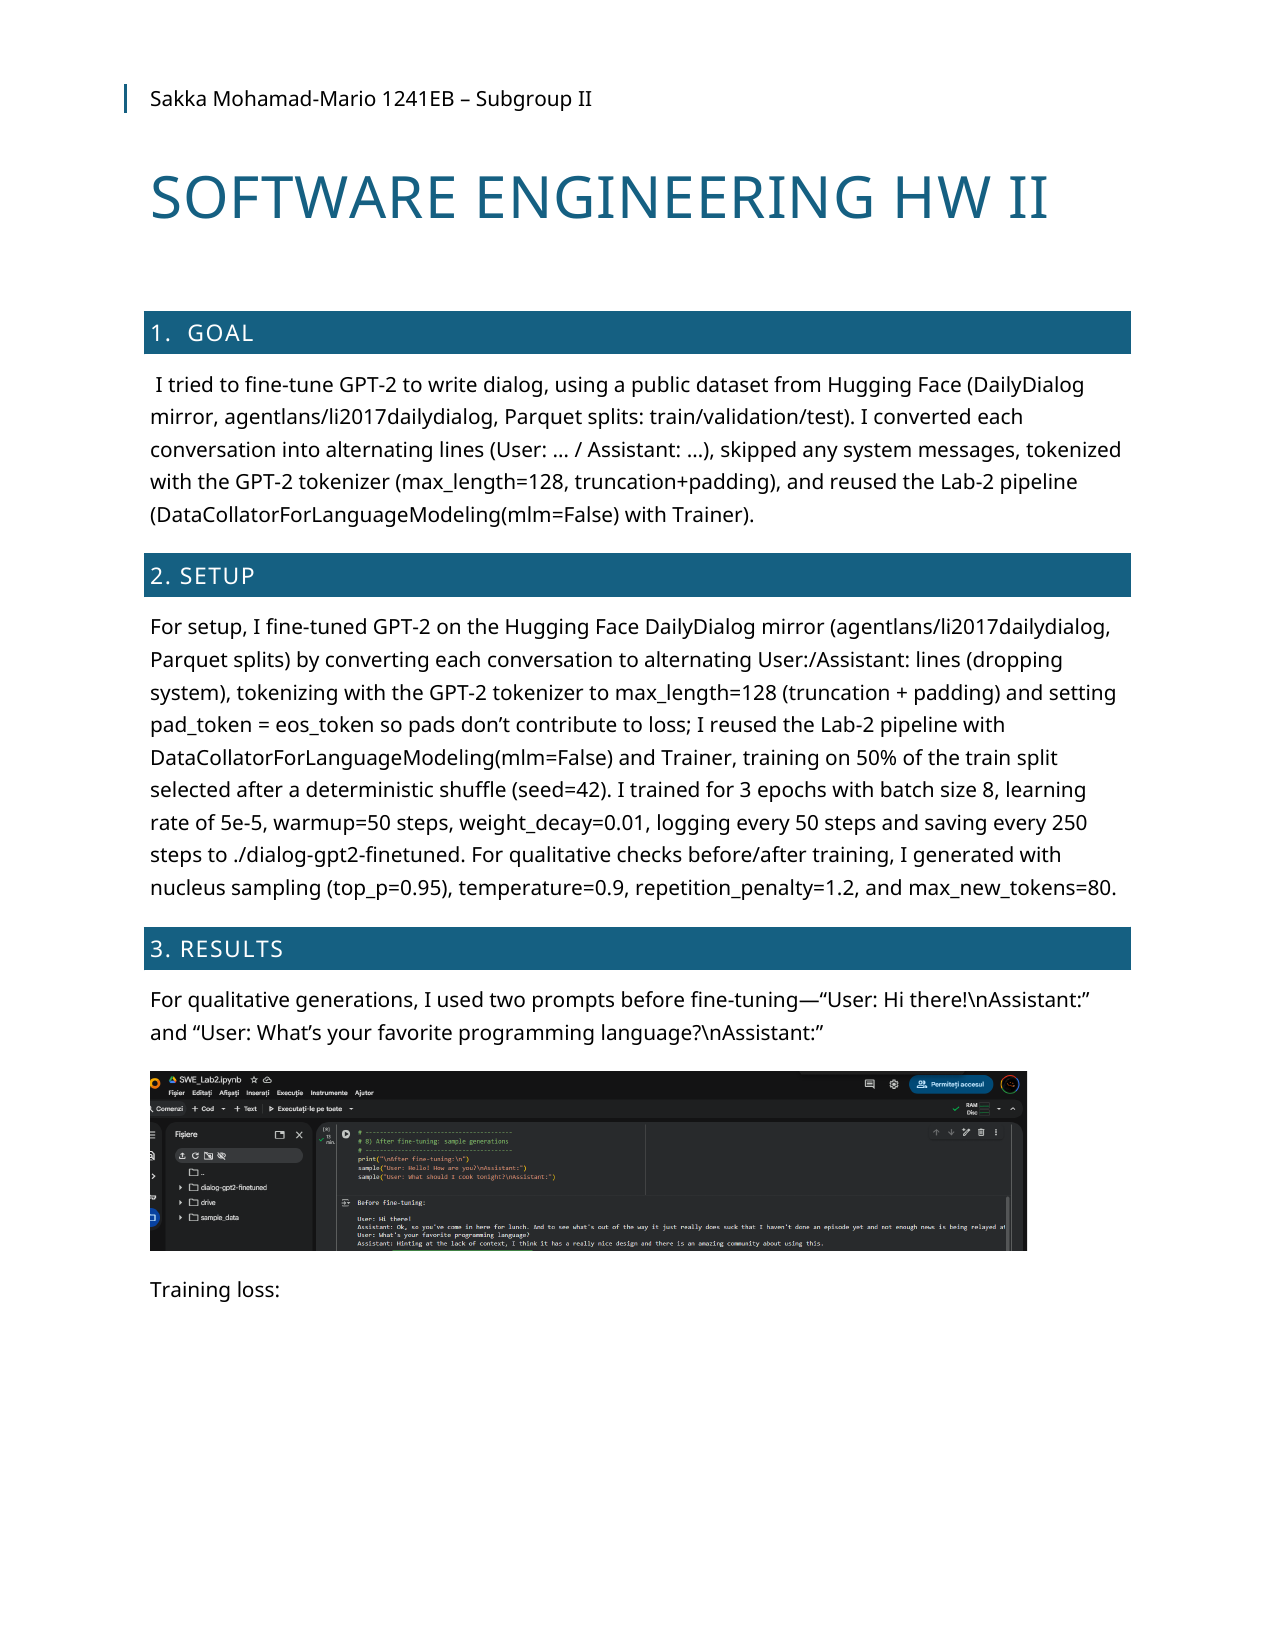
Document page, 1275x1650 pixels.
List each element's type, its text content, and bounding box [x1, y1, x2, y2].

subtitle 3. Results [150, 933, 1125, 964]
text For setup, I fine-tuned GPT-2 on the Hugging Face DailyDialog mirror (agentlans/li2017dailydialog, Parquet splits) by converting each conversation to alternating User:/Assistant: lines (dropping system), tokenizing with the GPT-2 tokenizer to max_length=128 (truncation + padding) and setting pad_token = eos_token so pads don’t contribute to loss; I reused the Lab-2 pipeline with DataCollatorForLanguageModeling(mlm=False) and Trainer, training on 50% of the train split selected after a deterministic shuffle (seed=42). I trained for 3 epochs with batch size 8, learning rate of 5e-5, warmup=50 steps, weight_decay=0.01, logging every 50 steps and saving every 250 steps to ./dialog-gpt2-finetuned. For qualitative checks before/after training, I generated with nucleus sampling (top_p=0.95), temperature=0.9, repetition_penalty=1.2, and max_new_tokens=80. [150, 612, 1125, 902]
text I tried to fine-tune GPT-2 to write dialog, using a public dataset from Hugging Face (DailyDialog mirror, agentlans/li2017dailydialog, Parquet splits: train/validation/test). I converted each conversation into alternating lines (User: … / Assistant: …), skipped any system messages, tokenized with the GPT-2 tokenizer (max_length=128, truncation+padding), and reused the Lab-2 pipeline (DataCollatorForLanguageModeling(mlm=False) with Trainer). [150, 370, 1125, 528]
title sOFTware engineering Hw II [150, 156, 1125, 235]
subtitle 2. Setup [150, 560, 1125, 591]
subtitle 1. Goal [150, 317, 1125, 348]
picture [150, 1071, 1028, 1251]
text Training loss: [150, 1275, 1125, 1304]
text For qualitative generations, I used two prompts before fine-tuning—“User: Hi there!\nAssistant:” and “User: What’s your favorite programming language?\nAssistant:” [150, 986, 1125, 1047]
